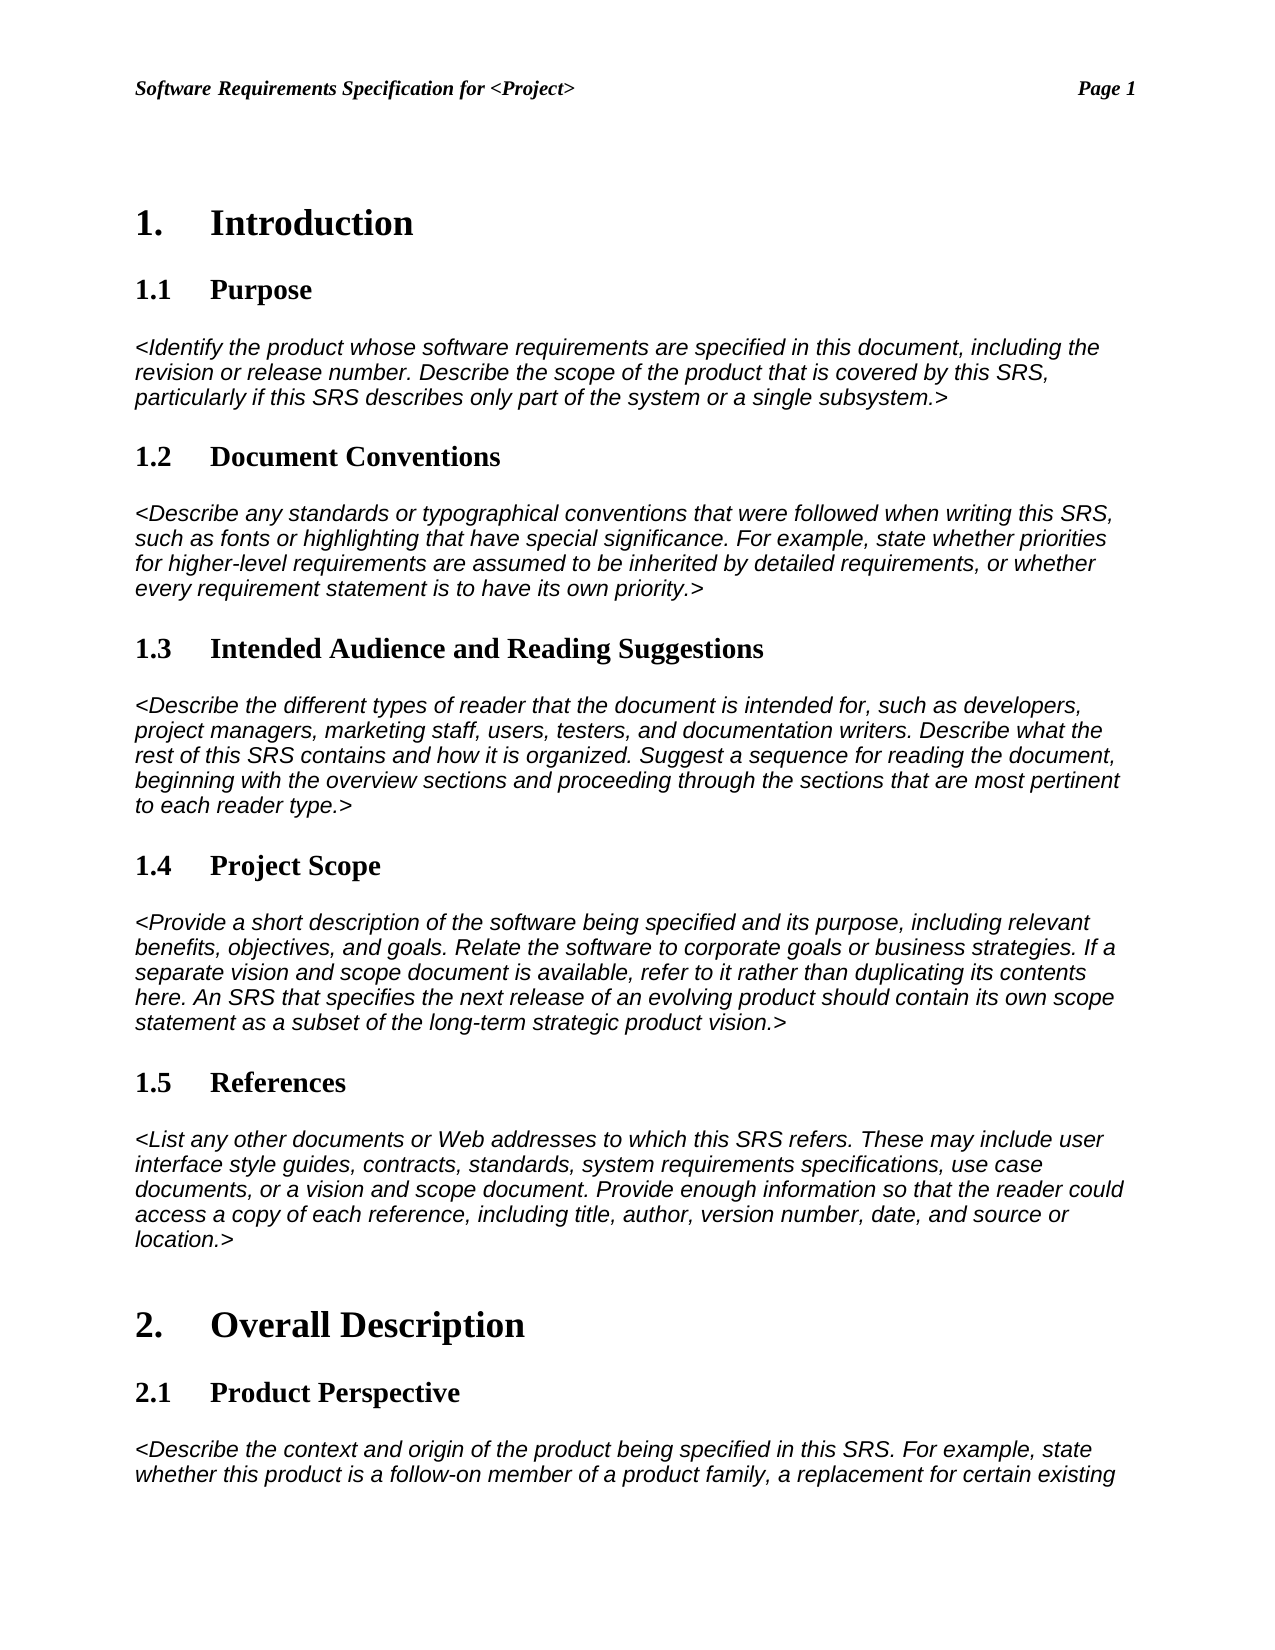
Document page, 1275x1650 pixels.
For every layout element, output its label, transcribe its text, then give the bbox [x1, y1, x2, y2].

subtitle Project Scope [135, 848, 1140, 881]
text <Describe the different types of reader that the document is intended for, such as developers, project managers, marketing staff, users, testers, and documentation writers. Describe what the rest of this SRS contains and how it is organized. Suggest a sequence for reading the document, beginning with the overview sections and proceeding through the sections that are most pertinent to each reader type.> [135, 694, 1140, 819]
subtitle References [135, 1065, 1140, 1098]
subtitle Document Conventions [135, 439, 1140, 473]
text <List any other documents or Web addresses to which this SRS refers. These may include user interface style guides, contracts, standards, system requirements specifications, use case documents, or a vision and scope document. Provide enough information so that the reader could access a copy of each reference, including title, author, version number, date, and source or location.> [135, 1127, 1140, 1252]
text <Describe any standards or typographical conventions that were followed when writing this SRS, such as fonts or highlighting that have special significance. For example, state whether priorities for higher-level requirements are assumed to be inherited by detailed requirements, or whether every requirement statement is to have its own priority.> [135, 502, 1140, 602]
subtitle Intended Audience and Reading Suggestions [135, 631, 1140, 664]
subtitle Product Perspective [135, 1375, 1140, 1408]
subtitle Overall Description [135, 1302, 1140, 1346]
text <Identify the product whose software requirements are specified in this document, including the revision or release number. Describe the scope of the product that is covered by this SRS, particularly if this SRS describes only part of the system or a single subsystem.> [135, 335, 1140, 410]
subtitle Introduction [135, 200, 1140, 243]
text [135, 1437, 1140, 1487]
text <Provide a short description of the software being specified and its purpose, including relevant benefits, objectives, and goals. Relate the software to corporate goals or business strategies. If a separate vision and scope document is available, refer to it rather than duplicating its contents here. An SRS that specifies the next release of an evolving product should contain its own scope statement as a subset of the long-term strategic product vision.> [135, 911, 1140, 1036]
subtitle Purpose [135, 272, 1140, 306]
